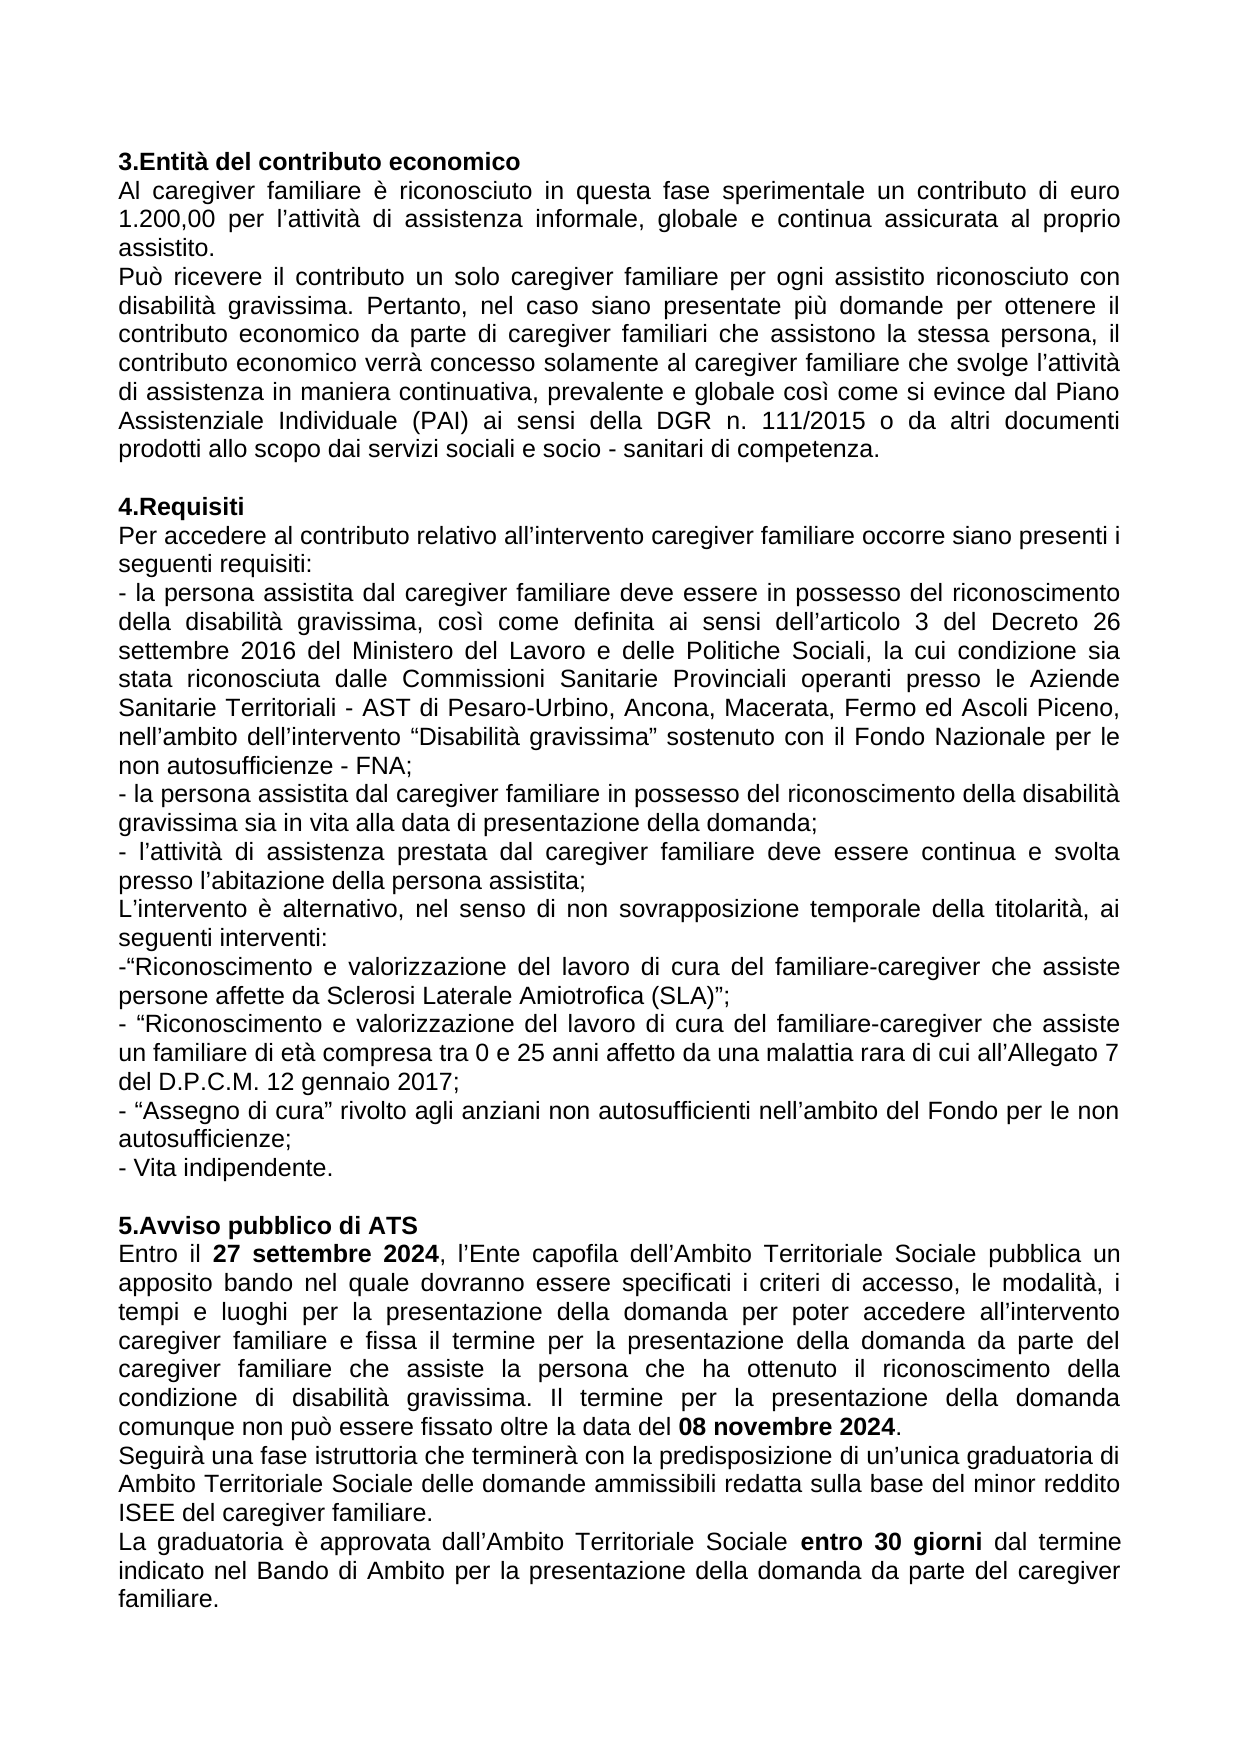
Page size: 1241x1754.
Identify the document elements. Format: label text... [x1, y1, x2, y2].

text L’intervento è alternativo, nel senso di non sovrapposizione temporale della titolarità, ai seguenti interventi: [118, 894, 1122, 952]
text Al caregiver familiare è riconosciuto in questa fase sperimentale un contributo di euro 1.200,00 per l’attività di assistenza informale, globale e continua assicurata al proprio assistito. [118, 176, 1122, 262]
text - “Assegno di cura” rivolto agli anziani non autosufficienti nell’ambito del Fondo per le non autosufficienze; [118, 1096, 1122, 1153]
text 5.Avviso pubblico di ATS [118, 1211, 1122, 1239]
text - la persona assistita dal caregiver familiare deve essere in possesso del riconoscimento della disabilità gravissima, così come definita ai sensi dell’articolo 3 del Decreto 26 settembre 2016 del Ministero del Lavoro e delle Politiche Sociali, la cui condizione sia stata riconosciuta dalle Commissioni Sanitarie Provinciali operanti presso le Aziende Sanitarie Territoriali - AST di Pesaro-Urbino, Ancona, Macerata, Fermo ed Ascoli Piceno, nell’ambito dell’intervento “Disabilità gravissima” sostenuto con il Fondo Nazionale per le non autosufficienze - FNA; [118, 578, 1122, 779]
text 4.Requisiti [118, 492, 1122, 521]
text - Vita indipendente. [118, 1153, 1122, 1182]
text - la persona assistita dal caregiver familiare in possesso del riconoscimento della disabilità gravissima sia in vita alla data di presentazione della domanda; [118, 779, 1122, 837]
text Per accedere al contributo relativo all’intervento caregiver familiare occorre siano presenti i seguenti requisiti: [118, 521, 1122, 578]
text -“Riconoscimento e valorizzazione del lavoro di cura del familiare-caregiver che assiste persone affette da Sclerosi Laterale Amiotrofica (SLA)”; [118, 952, 1122, 1009]
text - l’attività di assistenza prestata dal caregiver familiare deve essere continua e svolta presso l’abitazione della persona assistita; [118, 837, 1122, 894]
text La graduatoria è approvata dall’Ambito Territoriale Sociale entro 30 giorni dal termine indicato nel Bando di Ambito per la presentazione della domanda da parte del caregiver familiare. [118, 1527, 1122, 1613]
text Può ricevere il contributo un solo caregiver familiare per ogni assistito riconosciuto con disabilità gravissima. Pertanto, nel caso siano presentate più domande per ottenere il contributo economico da parte di caregiver familiari che assistono la stessa persona, il contributo economico verrà concesso solamente al caregiver familiare che svolge l’attività di assistenza in maniera continuativa, prevalente e globale così come si evince dal Piano Assistenziale Individuale (PAI) ai sensi della DGR n. 111/2015 o da altri documenti prodotti allo scopo dai servizi sociali e socio - sanitari di competenza. [118, 262, 1122, 463]
text 3.Entità del contributo economico [118, 147, 1122, 176]
text Entro il 27 settembre 2024, l’Ente capofila dell’Ambito Territoriale Sociale pubblica un apposito bando nel quale dovranno essere specificati i criteri di accesso, le modalità, i tempi e luoghi per la presentazione della domanda per poter accedere all’intervento caregiver familiare e fissa il termine per la presentazione della domanda da parte del caregiver familiare che assiste la persona che ha ottenuto il riconoscimento della condizione di disabilità gravissima. Il termine per la presentazione della domanda comunque non può essere fissato oltre la data del 08 novembre 2024. [118, 1239, 1122, 1441]
text - “Riconoscimento e valorizzazione del lavoro di cura del familiare-caregiver che assiste un familiare di età compresa tra 0 e 25 anni affetto da una malattia rara di cui all’Allegato 7 del D.P.C.M. 12 gennaio 2017; [118, 1009, 1122, 1096]
text Seguirà una fase istruttoria che terminerà con la predisposizione di un’unica graduatoria di Ambito Territoriale Sociale delle domande ammissibili redatta sulla base del minor reddito ISEE del caregiver familiare. [118, 1441, 1122, 1527]
